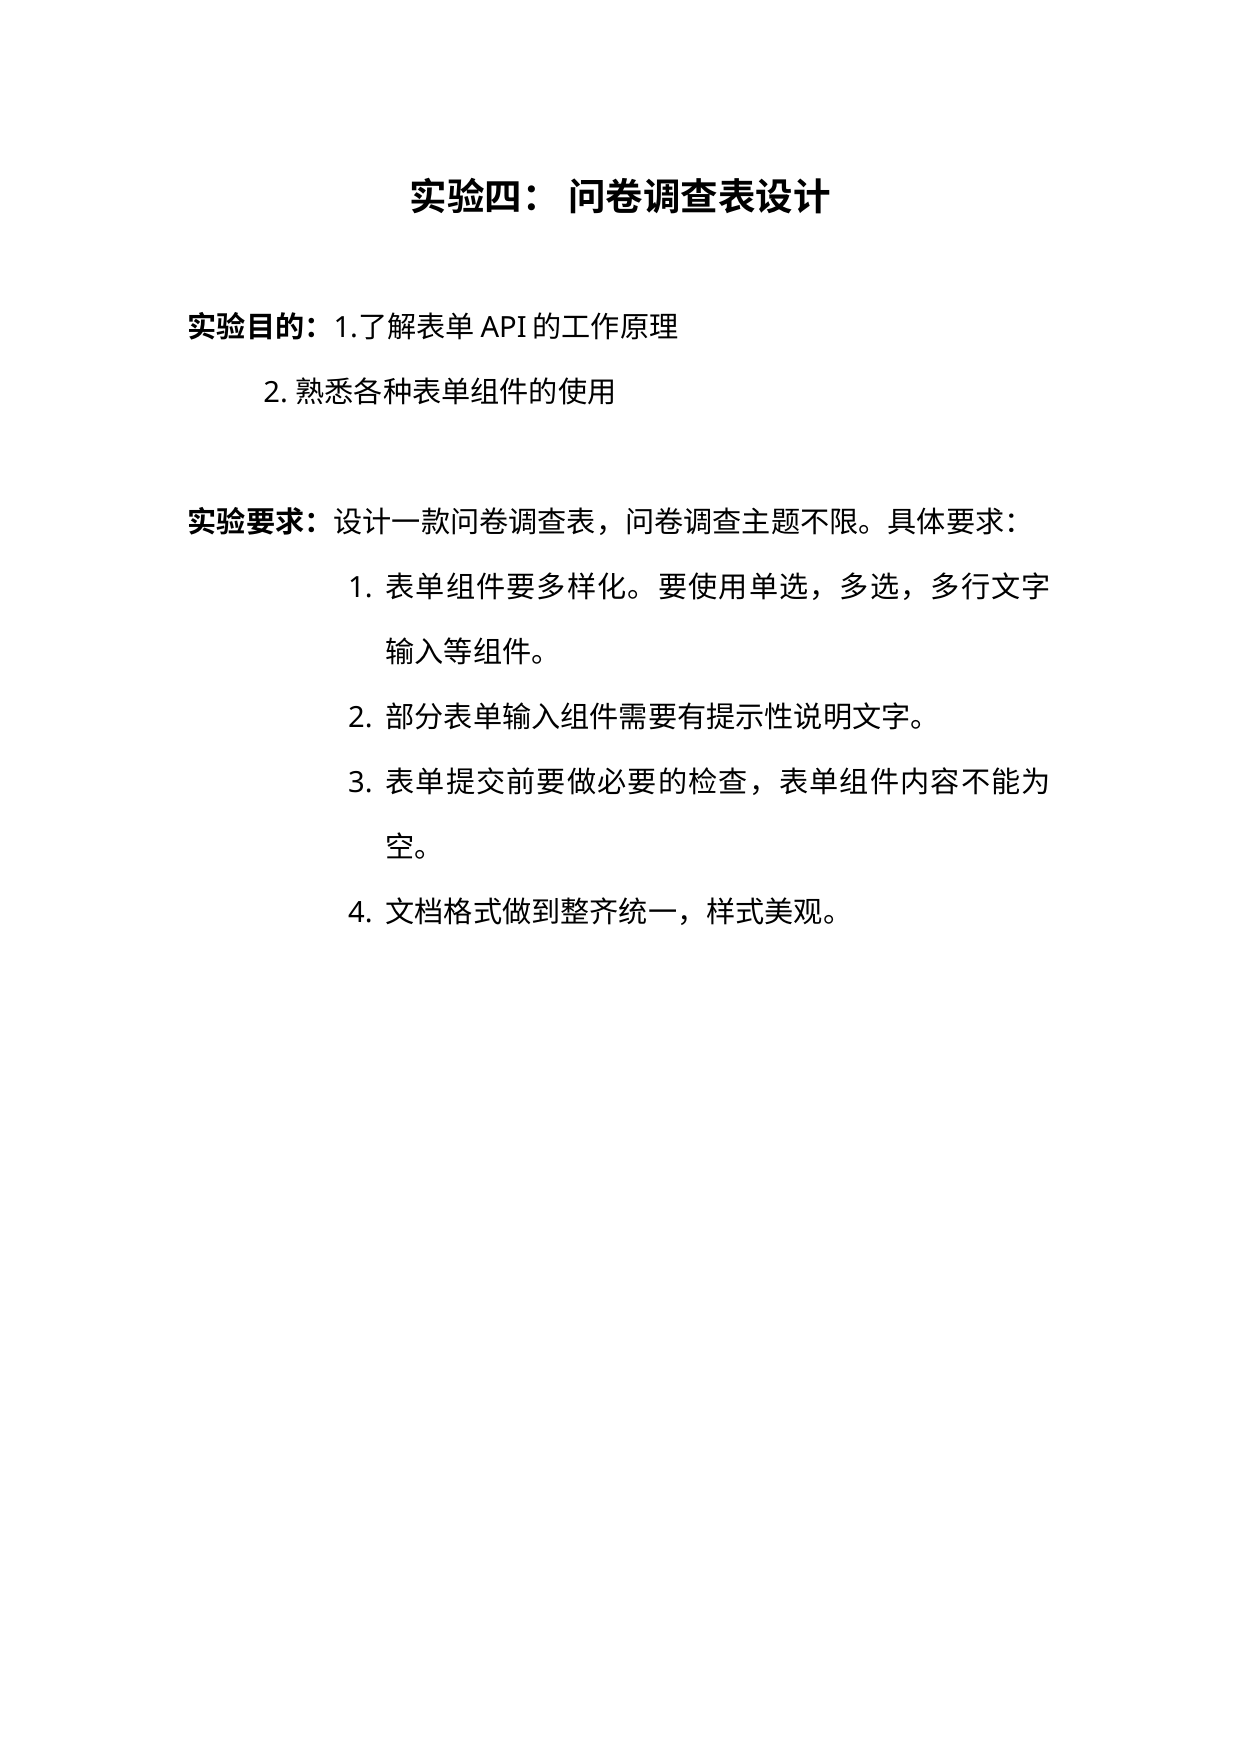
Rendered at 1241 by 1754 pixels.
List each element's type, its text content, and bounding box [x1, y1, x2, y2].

list 文档格式做到整齐统一，样式美观。 [348, 877, 1053, 942]
list 部分表单输入组件需要有提示性说明文字。 [348, 682, 1053, 747]
text 2. 熟悉各种表单组件的使用 [187, 357, 1053, 422]
list 表单组件要多样化。要使用单选，多选，多行文字输入等组件。 [348, 552, 1053, 682]
text 实验要求：设计一款问卷调查表，问卷调查主题不限。具体要求： [187, 487, 1053, 552]
text 实验四： 问卷调查表设计 [187, 162, 1053, 227]
list 表单提交前要做必要的检查，表单组件内容不能为空。 [348, 747, 1053, 877]
text 实验目的：1.了解表单API的工作原理 [187, 292, 1053, 357]
